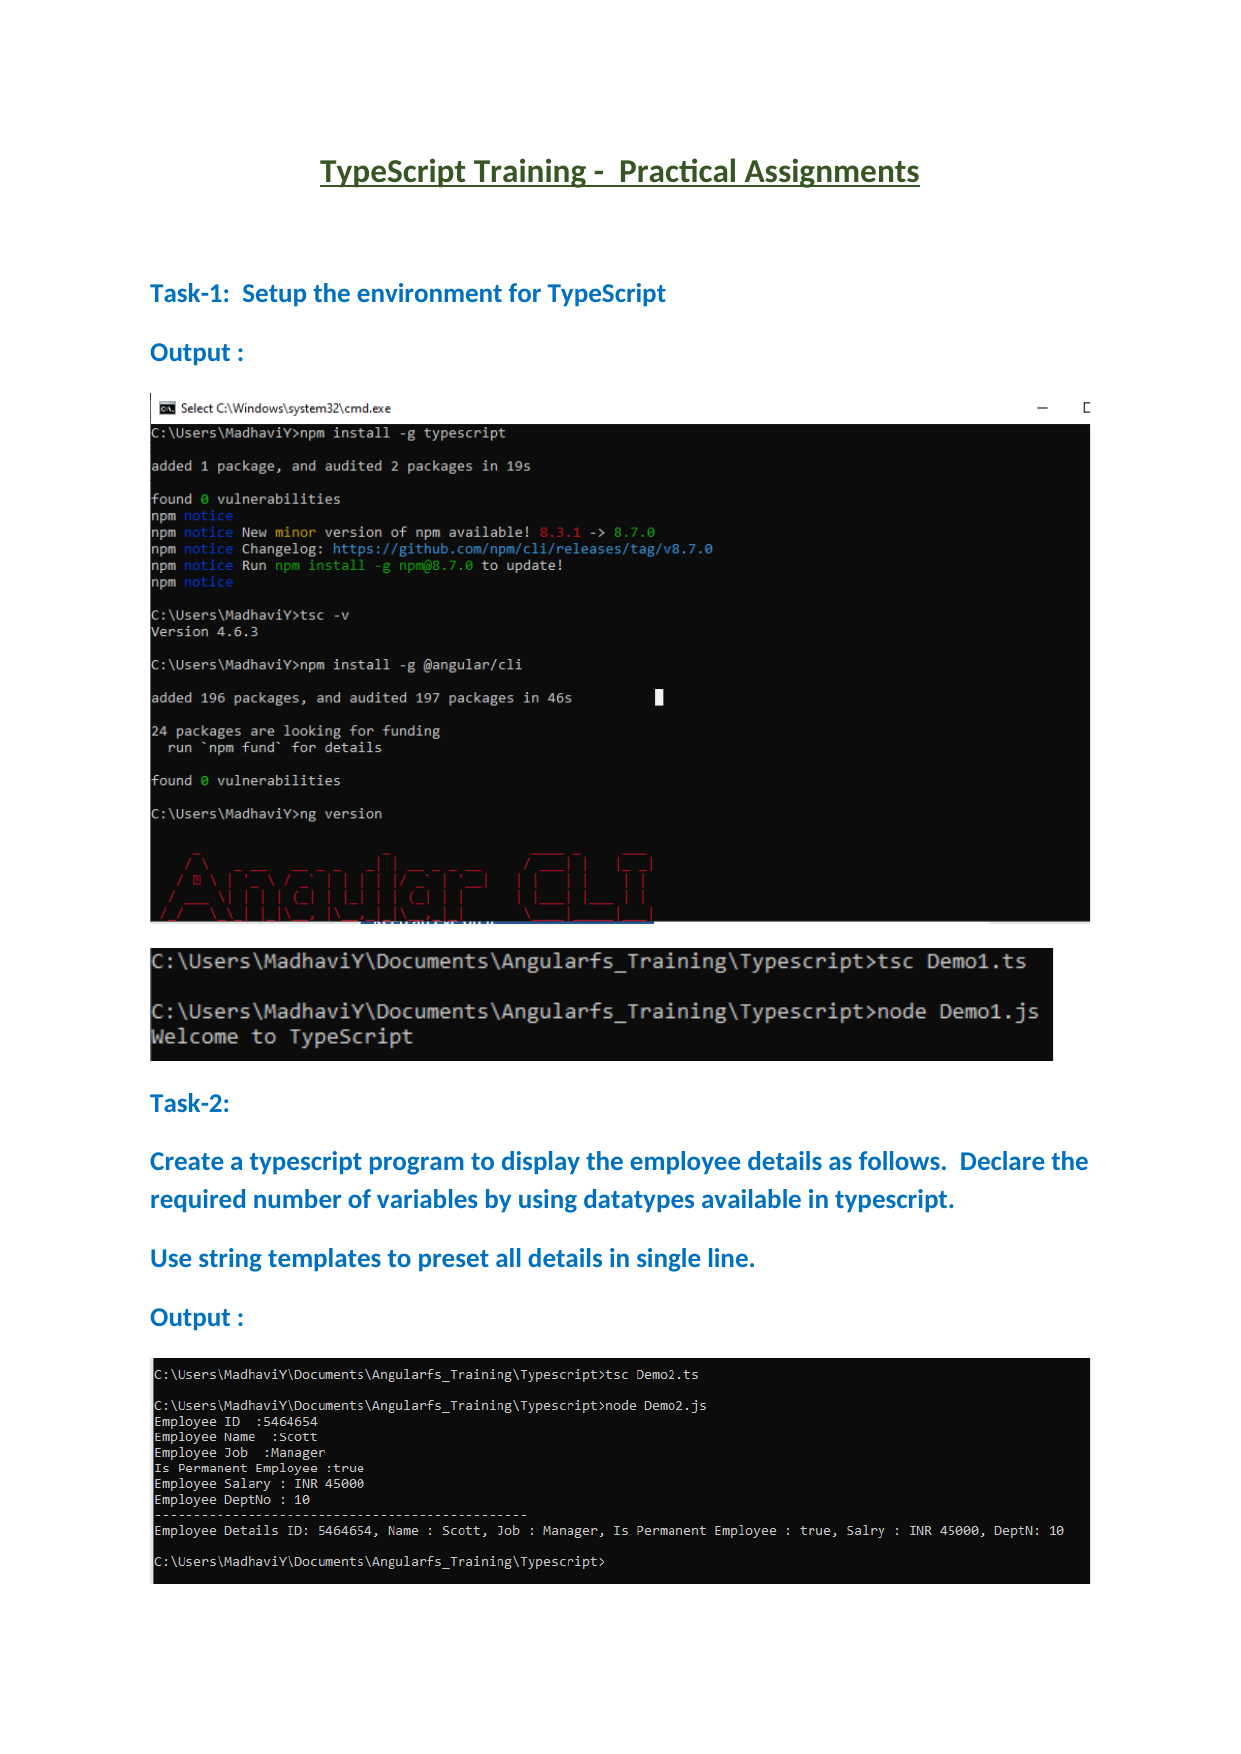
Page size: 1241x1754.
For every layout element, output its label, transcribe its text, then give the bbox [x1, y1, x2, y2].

picture [150, 393, 1091, 924]
text Output : [150, 335, 1090, 368]
text Output : [150, 1300, 1090, 1333]
text Task-1: Setup the environment for TypeScript [150, 276, 1090, 309]
text Create a typescript program to display the employee details as follows. Declare the required number of variables by using datatypes available in typescript. [150, 1144, 1090, 1216]
text TypeScript Training - Practical Assignments [150, 150, 1090, 191]
text Use string templates to preset all details in single line. [150, 1241, 1090, 1274]
picture [150, 1358, 1091, 1584]
text Task-2: [150, 1086, 1090, 1119]
picture [150, 948, 1054, 1061]
